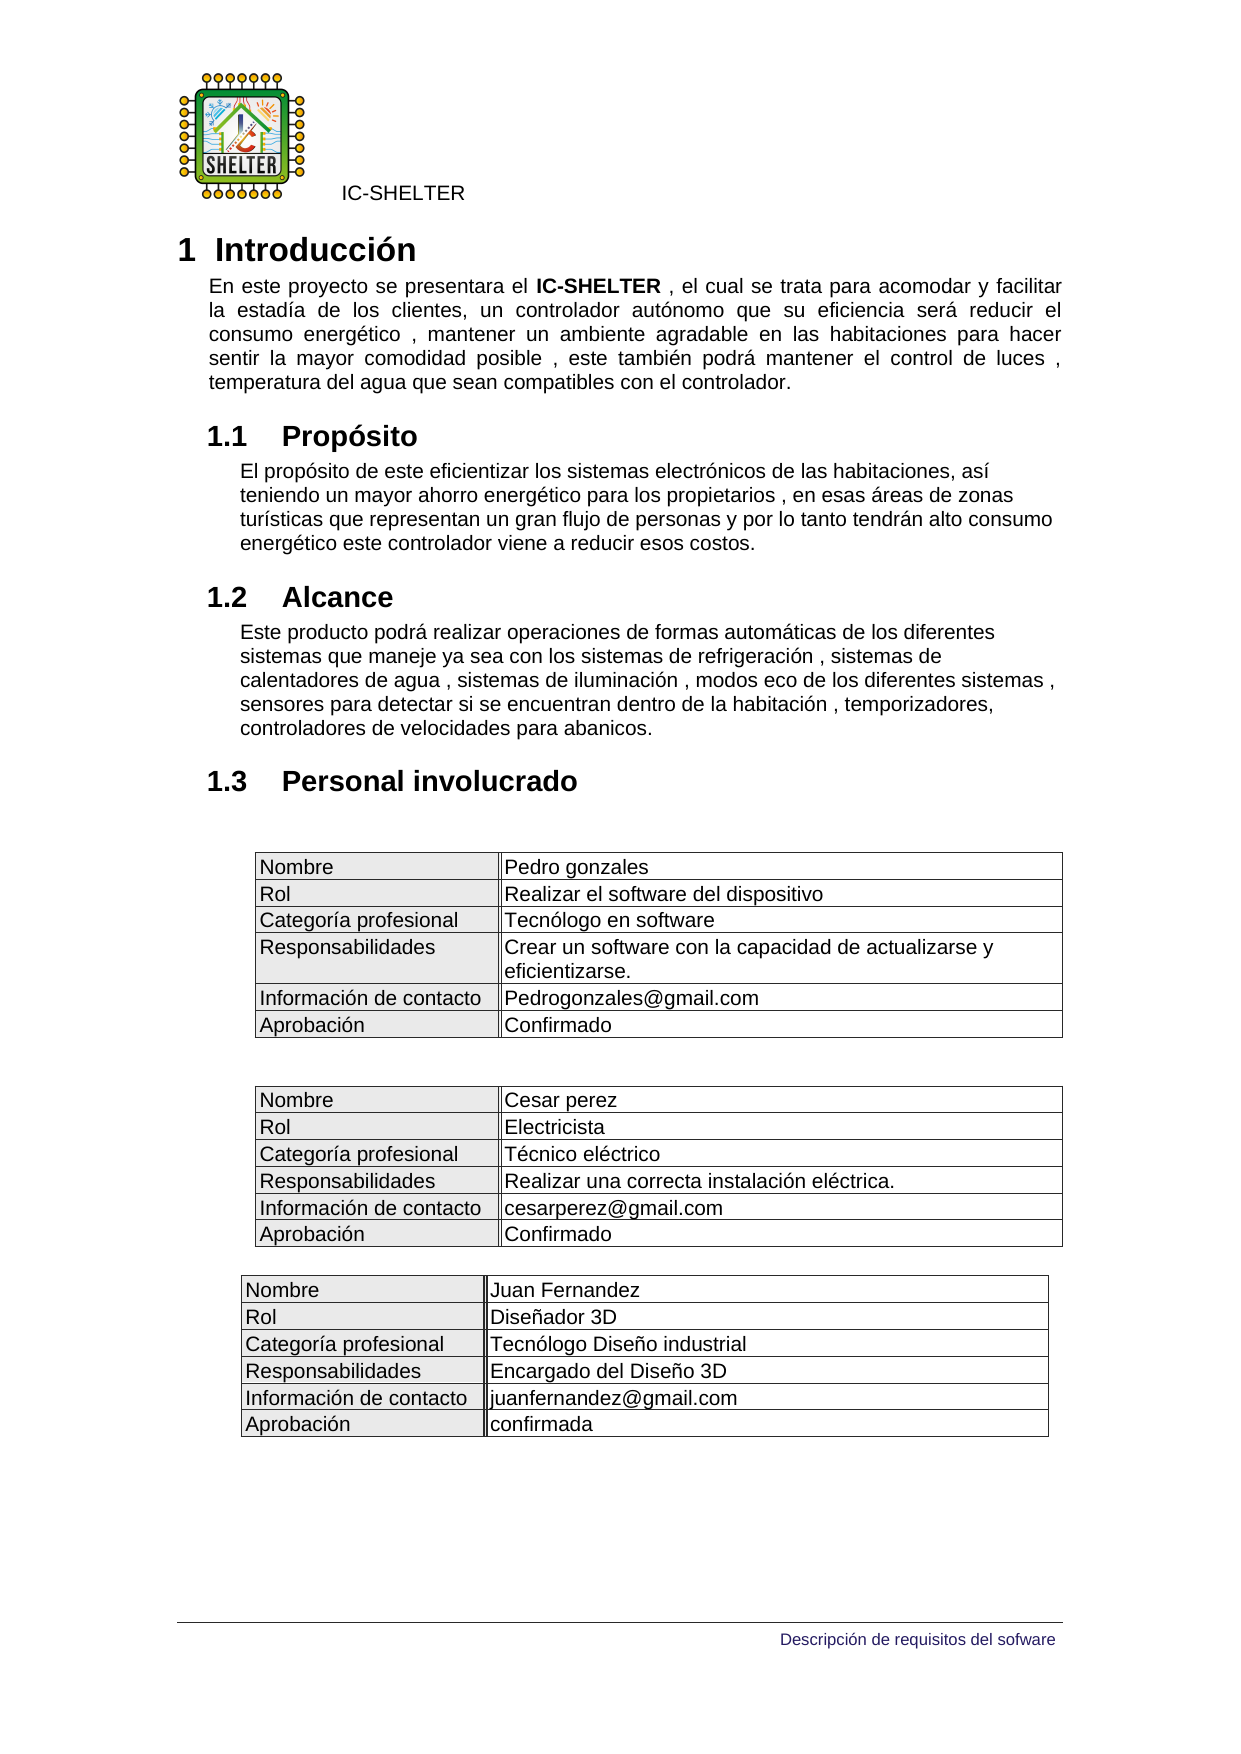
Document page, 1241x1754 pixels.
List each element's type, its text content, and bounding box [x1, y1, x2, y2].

text Este producto podrá realizar operaciones de formas automáticas de los diferentes sistemas que maneje ya sea con los sistemas de refrigeración , sistemas de calentadores de agua , sistemas de iluminación , modos eco de los diferentes sistemas , sensores para detectar si se encuentran dentro de la habitación , temporizadores, controladores de velocidades para abanicos. [240, 619, 1063, 739]
table_cell confirmada [488, 1410, 1048, 1436]
table_cell Confirmado [502, 1011, 1062, 1037]
subtitle Personal involucrado [207, 764, 1063, 798]
table_cell Categoría profesional [256, 1140, 498, 1166]
table_cell Diseñador 3D [488, 1303, 1048, 1329]
text En este proyecto se presentara el IC-SHELTER , el cual se trata para acomodar y facilitar la estadía de los clientes, un controlador autónomo que su eficiencia será reducir el consumo energético , mantener un ambiente agradable en las habitaciones para hacer sentir la mayor comodidad posible , este también podrá mantener el control de luces , temperatura del agua que sean compatibles con el controlador. [208, 274, 1063, 394]
table_cell cesarperez@gmail.com [502, 1194, 1062, 1219]
subtitle Introducción [177, 229, 1063, 268]
table_header Nombre [256, 1087, 498, 1112]
table_cell Encargado del Diseño 3D [488, 1357, 1048, 1382]
table_header Juan Fernandez [488, 1276, 1048, 1302]
table_cell Categoría profesional [242, 1330, 483, 1356]
table_cell Rol [256, 1113, 498, 1139]
table_cell Categoría profesional [256, 907, 498, 932]
table_cell Rol [256, 880, 498, 906]
picture [177, 73, 307, 201]
text El propósito de este eficientizar los sistemas electrónicos de las habitaciones, así teniendo un mayor ahorro energético para los propietarios , en esas áreas de zonas turísticas que representan un gran flujo de personas y por lo tanto tendrán alto consumo energético este controlador viene a reducir esos costos. [240, 459, 1063, 555]
table_cell juanfernandez@gmail.com [488, 1384, 1048, 1409]
table_cell Aprobación [256, 1011, 498, 1037]
table_cell Información de contacto [256, 1194, 498, 1219]
table_header Cesar perez [502, 1087, 1062, 1112]
table_cell Técnico eléctrico [502, 1140, 1062, 1166]
table_header Nombre [242, 1276, 483, 1302]
table_cell Crear un software con la capacidad de actualizarse y eficientizarse. [502, 933, 1062, 983]
table_cell Electricista [502, 1113, 1062, 1139]
table_cell Tecnólogo en software [502, 907, 1062, 932]
table_cell Rol [242, 1303, 483, 1329]
table_cell Pedrogonzales@gmail.com [502, 984, 1062, 1010]
table_cell Responsabilidades [242, 1357, 483, 1382]
table_cell Información de contacto [242, 1384, 483, 1409]
table_cell Confirmado [502, 1220, 1062, 1246]
table_header Nombre [256, 853, 498, 879]
table_cell Responsabilidades [256, 933, 498, 983]
table_cell Responsabilidades [256, 1167, 498, 1193]
table_header Pedro gonzales [502, 853, 1062, 879]
table_cell Aprobación [256, 1220, 498, 1246]
table_cell Realizar una correcta instalación eléctrica. [502, 1167, 1062, 1193]
table_cell Aprobación [242, 1410, 483, 1436]
table_cell Realizar el software del dispositivo [502, 880, 1062, 906]
table_cell Información de contacto [256, 984, 498, 1010]
subtitle Alcance [207, 580, 1063, 613]
table_cell Tecnólogo Diseño industrial [488, 1330, 1048, 1356]
subtitle Propósito [207, 419, 1063, 453]
